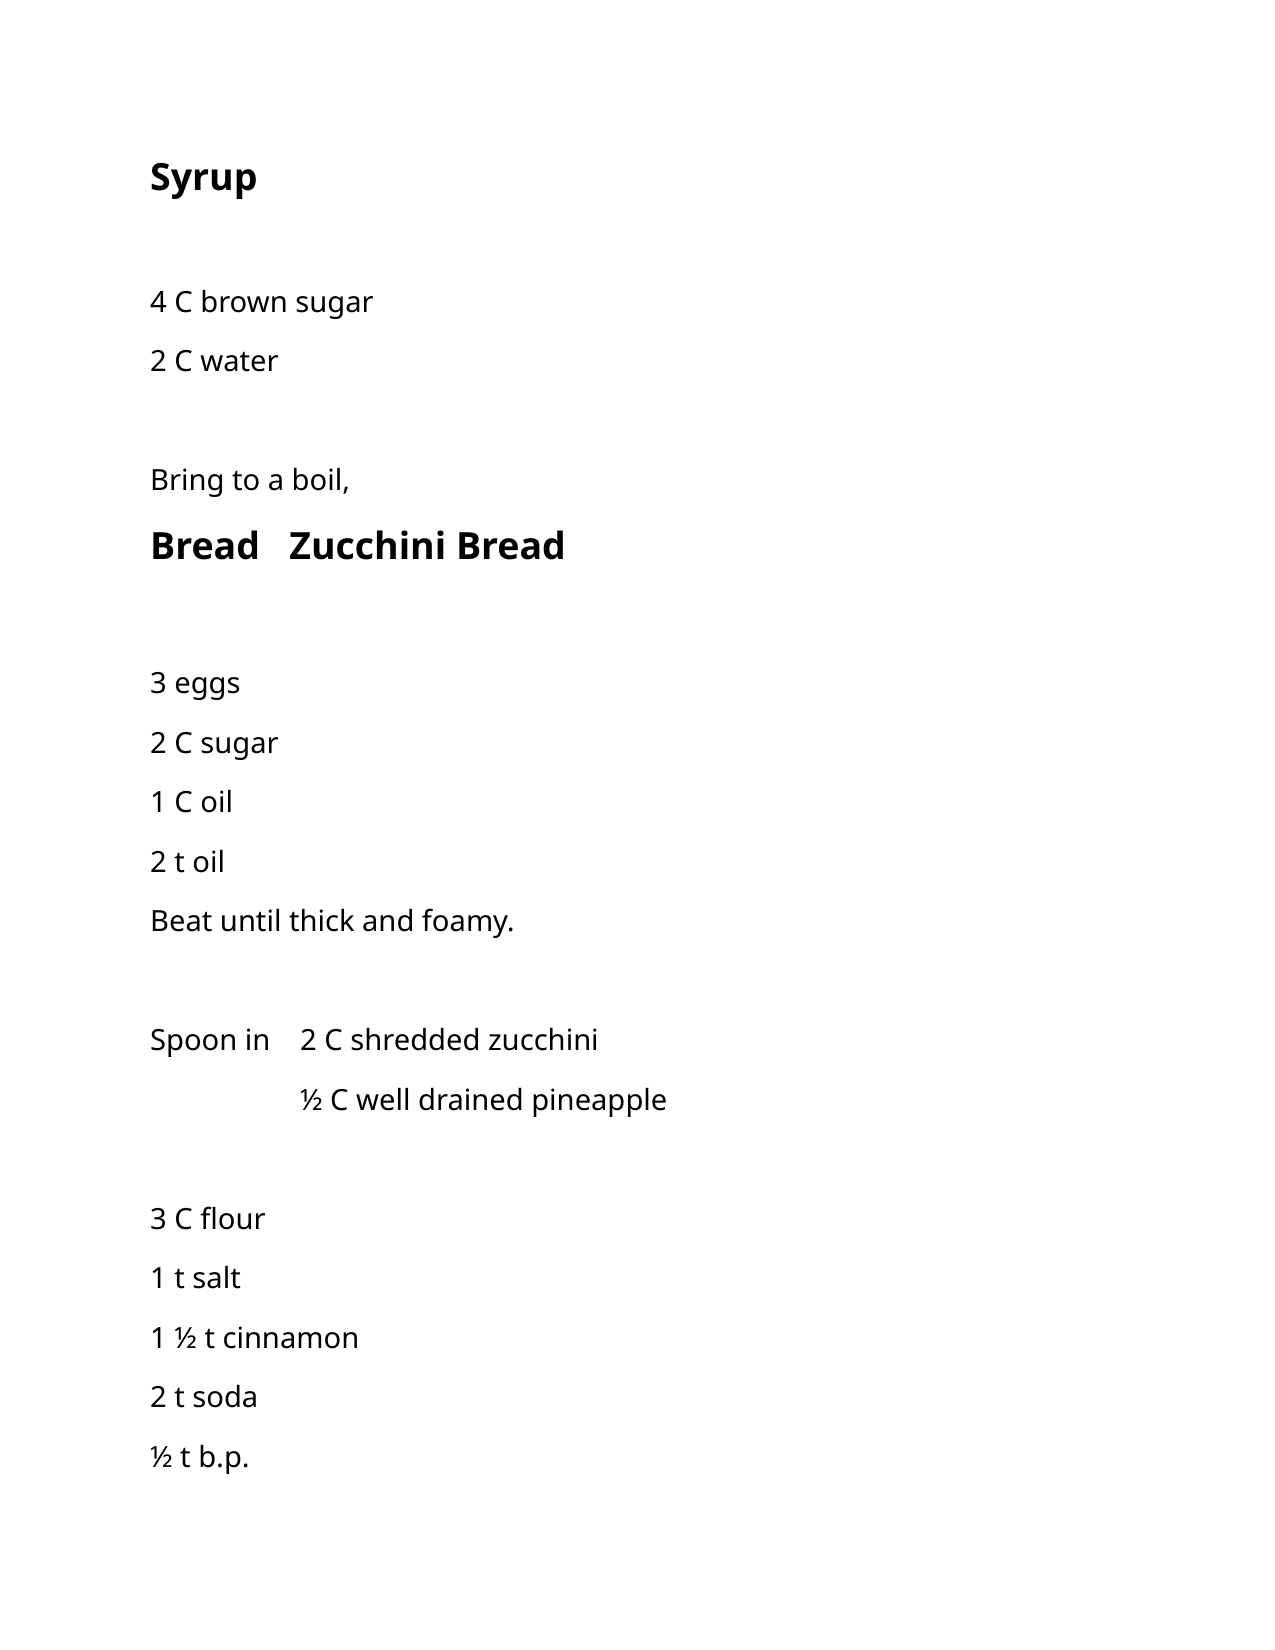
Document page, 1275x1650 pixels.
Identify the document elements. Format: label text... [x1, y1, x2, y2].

text Syrup [150, 150, 1125, 201]
text Bring to a boil, [150, 460, 1125, 499]
text 2 C sugar [150, 722, 1125, 762]
text 1 ½ t cinnamon [150, 1317, 1125, 1357]
text Beat until thick and foamy. [150, 901, 1125, 940]
text Bread Zucchini Bread [150, 519, 1125, 570]
text 2 t oil [150, 841, 1125, 881]
text 2 t soda [150, 1376, 1125, 1416]
text 3 eggs [150, 663, 1125, 702]
text 3 C flour [150, 1198, 1125, 1238]
text Spoon in 2 C shredded zucchini [150, 1019, 1125, 1059]
text 1 t salt [150, 1257, 1125, 1297]
text ½ C well drained pineapple [150, 1079, 1125, 1119]
text ½ t b.p. [150, 1436, 1125, 1476]
text 4 C brown sugar [150, 281, 1125, 321]
text 2 C water [150, 341, 1125, 380]
text 1 C oil [150, 782, 1125, 821]
